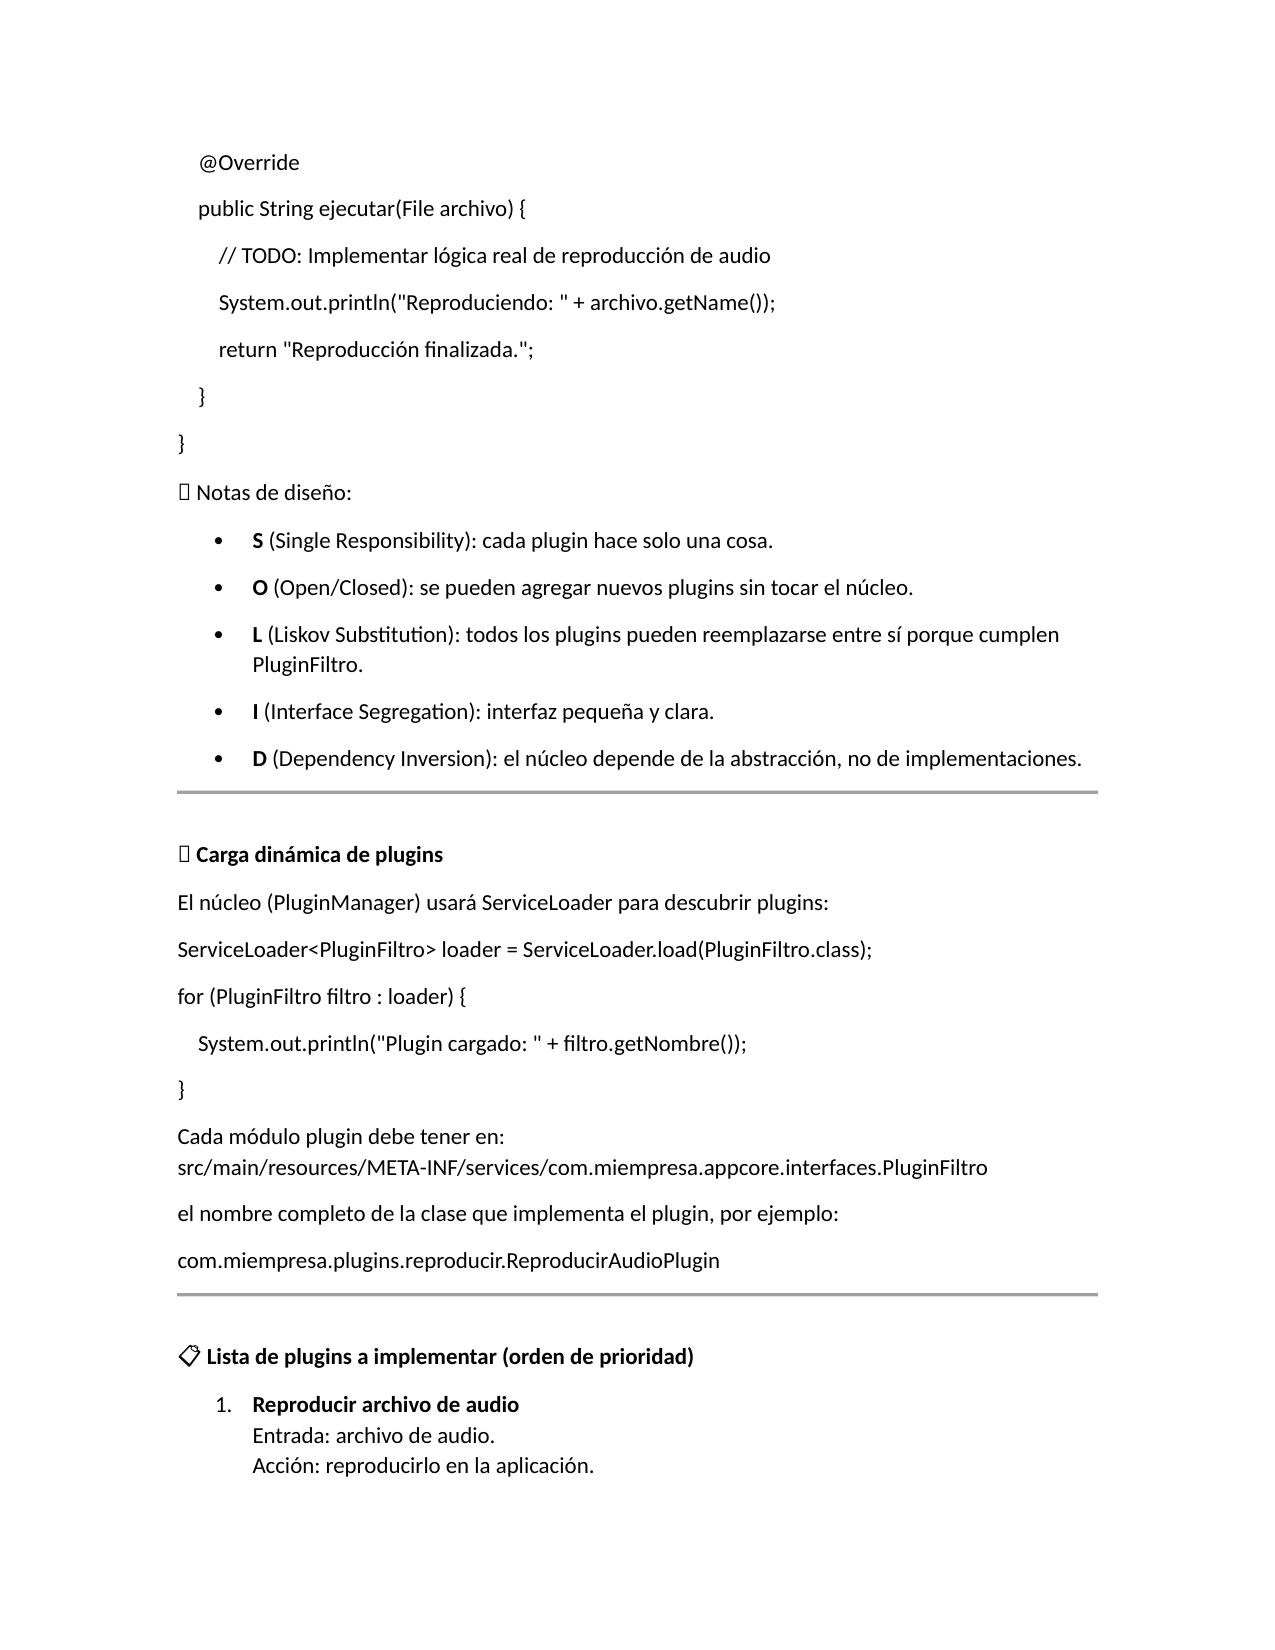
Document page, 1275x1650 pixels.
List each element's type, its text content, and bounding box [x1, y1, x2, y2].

text Cada módulo plugin debe tener en: src/main/resources/META-INF/services/com.miempresa.appcore.interfaces.PluginFiltro [177, 1122, 1098, 1181]
list O (Open/Closed): se pueden agregar nuevos plugins sin tocar el núcleo. [215, 573, 1098, 601]
text El núcleo (PluginManager) usará ServiceLoader para descubrir plugins: [177, 888, 1098, 916]
list S (Single Responsibility): cada plugin hace solo una cosa. [215, 526, 1098, 554]
text 📌 Notas de diseño: [177, 476, 1098, 507]
text } [177, 1076, 1098, 1103]
list Reproducir archivo de audio Entrada: archivo de audio. Acción: reproducirlo en la aplicación. [215, 1391, 1098, 1479]
text 🔄 Carga dinámica de plugins [177, 838, 1098, 869]
text } [177, 429, 1098, 457]
text public String ejecutar(File archivo) { [177, 194, 1098, 222]
text } [177, 382, 1098, 410]
list D (Dependency Inversion): el núcleo depende de la abstracción, no de implementaciones. [215, 744, 1098, 772]
text System.out.println("Reproduciendo: " + archivo.getName()); [177, 288, 1098, 316]
list I (Interface Segregation): interfaz pequeña y clara. [215, 697, 1098, 725]
text for (PluginFiltro filtro : loader) { [177, 982, 1098, 1010]
text 📋 Lista de plugins a implementar (orden de prioridad) [177, 1340, 1098, 1371]
text @Override [177, 148, 1098, 176]
text com.miempresa.plugins.reproducir.ReproducirAudioPlugin [177, 1246, 1098, 1274]
list L (Liskov Substitution): todos los plugins pueden reemplazarse entre sí porque cumplen PluginFiltro. [215, 620, 1098, 678]
text // TODO: Implementar lógica real de reproducción de audio [177, 241, 1098, 269]
text ServiceLoader<PluginFiltro> loader = ServiceLoader.load(PluginFiltro.class); [177, 935, 1098, 963]
text System.out.println("Plugin cargado: " + filtro.getNombre()); [177, 1029, 1098, 1057]
text return "Reproducción finalizada."; [177, 335, 1098, 363]
text el nombre completo de la clase que implementa el plugin, por ejemplo: [177, 1199, 1098, 1227]
